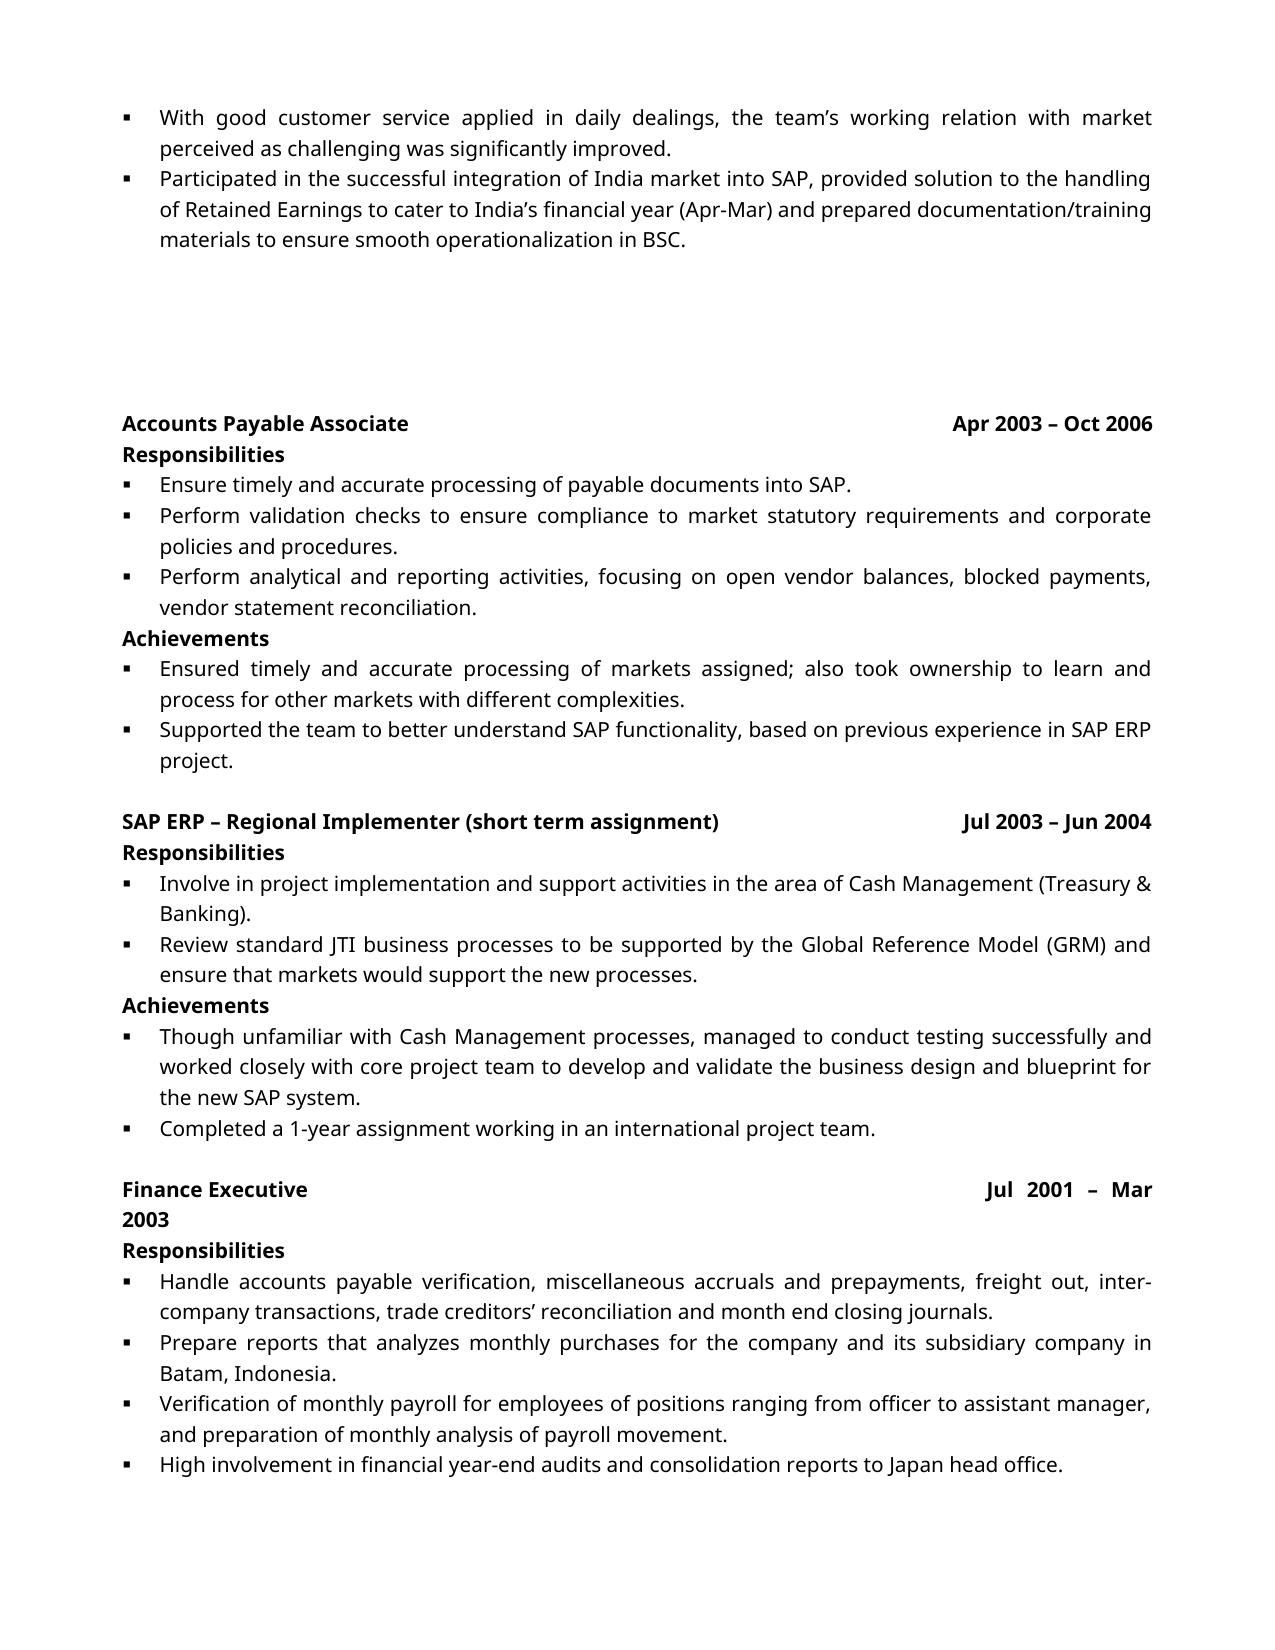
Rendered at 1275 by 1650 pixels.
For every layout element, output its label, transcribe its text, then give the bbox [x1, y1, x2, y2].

list Verification of monthly payroll for employees of positions ranging from officer to assistant manager, and preparation of monthly analysis of payroll movement. [122, 1389, 1153, 1448]
text Responsibilities [122, 838, 1153, 867]
list Ensured timely and accurate processing of markets assigned; also took ownership to learn and process for other markets with different complexities. [122, 654, 1153, 713]
text Finance Executive Jul 2001 – Mar 2003 [122, 1175, 1153, 1234]
list Completed a 1-year assignment working in an international project team. [122, 1114, 1153, 1142]
list Participated in the successful integration of India market into SAP, provided solution to the handling of Retained Earnings to cater to India’s financial year (Apr-Mar) and prepared documentation/training materials to ensure smooth operationalization in BSC. [122, 164, 1153, 254]
list With good customer service applied in daily dealings, the team’s working relation with market perceived as challenging was significantly improved. [122, 103, 1153, 162]
list High involvement in financial year-end audits and consolidation reports to Japan head office. [122, 1451, 1153, 1479]
text Responsibilities [122, 440, 1153, 468]
list Though unfamiliar with Cash Management processes, managed to conduct testing successfully and worked closely with core project team to develop and validate the business design and blueprint for the new SAP system. [122, 1022, 1153, 1112]
list Prepare reports that analyzes monthly purchases for the company and its subsidiary company in Batam, Indonesia. [122, 1328, 1153, 1387]
text Accounts Payable Associate Apr 2003 – Oct 2006 [122, 409, 1153, 438]
text Achievements [122, 624, 1153, 652]
text Responsibilities [122, 1236, 1153, 1265]
list Perform analytical and reporting activities, focusing on open vendor balances, blocked payments, vendor statement reconciliation. [122, 562, 1153, 622]
text SAP ERP – Regional Implementer (short term assignment) Jul 2003 – Jun 2004 [122, 807, 1153, 836]
list Ensure timely and accurate processing of payable documents into SAP. [122, 471, 1153, 499]
list Involve in project implementation and support activities in the area of Cash Management (Treasury & Banking). [122, 869, 1153, 928]
list Handle accounts payable verification, miscellaneous accruals and prepayments, freight out, inter-company transactions, trade creditors’ reconciliation and month end closing journals. [122, 1267, 1153, 1326]
list Perform validation checks to ensure compliance to market statutory requirements and corporate policies and procedures. [122, 501, 1153, 560]
list Review standard JTI business processes to be supported by the Global Reference Model (GRM) and ensure that markets would support the new processes. [122, 930, 1153, 989]
text Achievements [122, 991, 1153, 1020]
list Supported the team to better understand SAP functionality, based on previous experience in SAP ERP project. [122, 716, 1153, 775]
